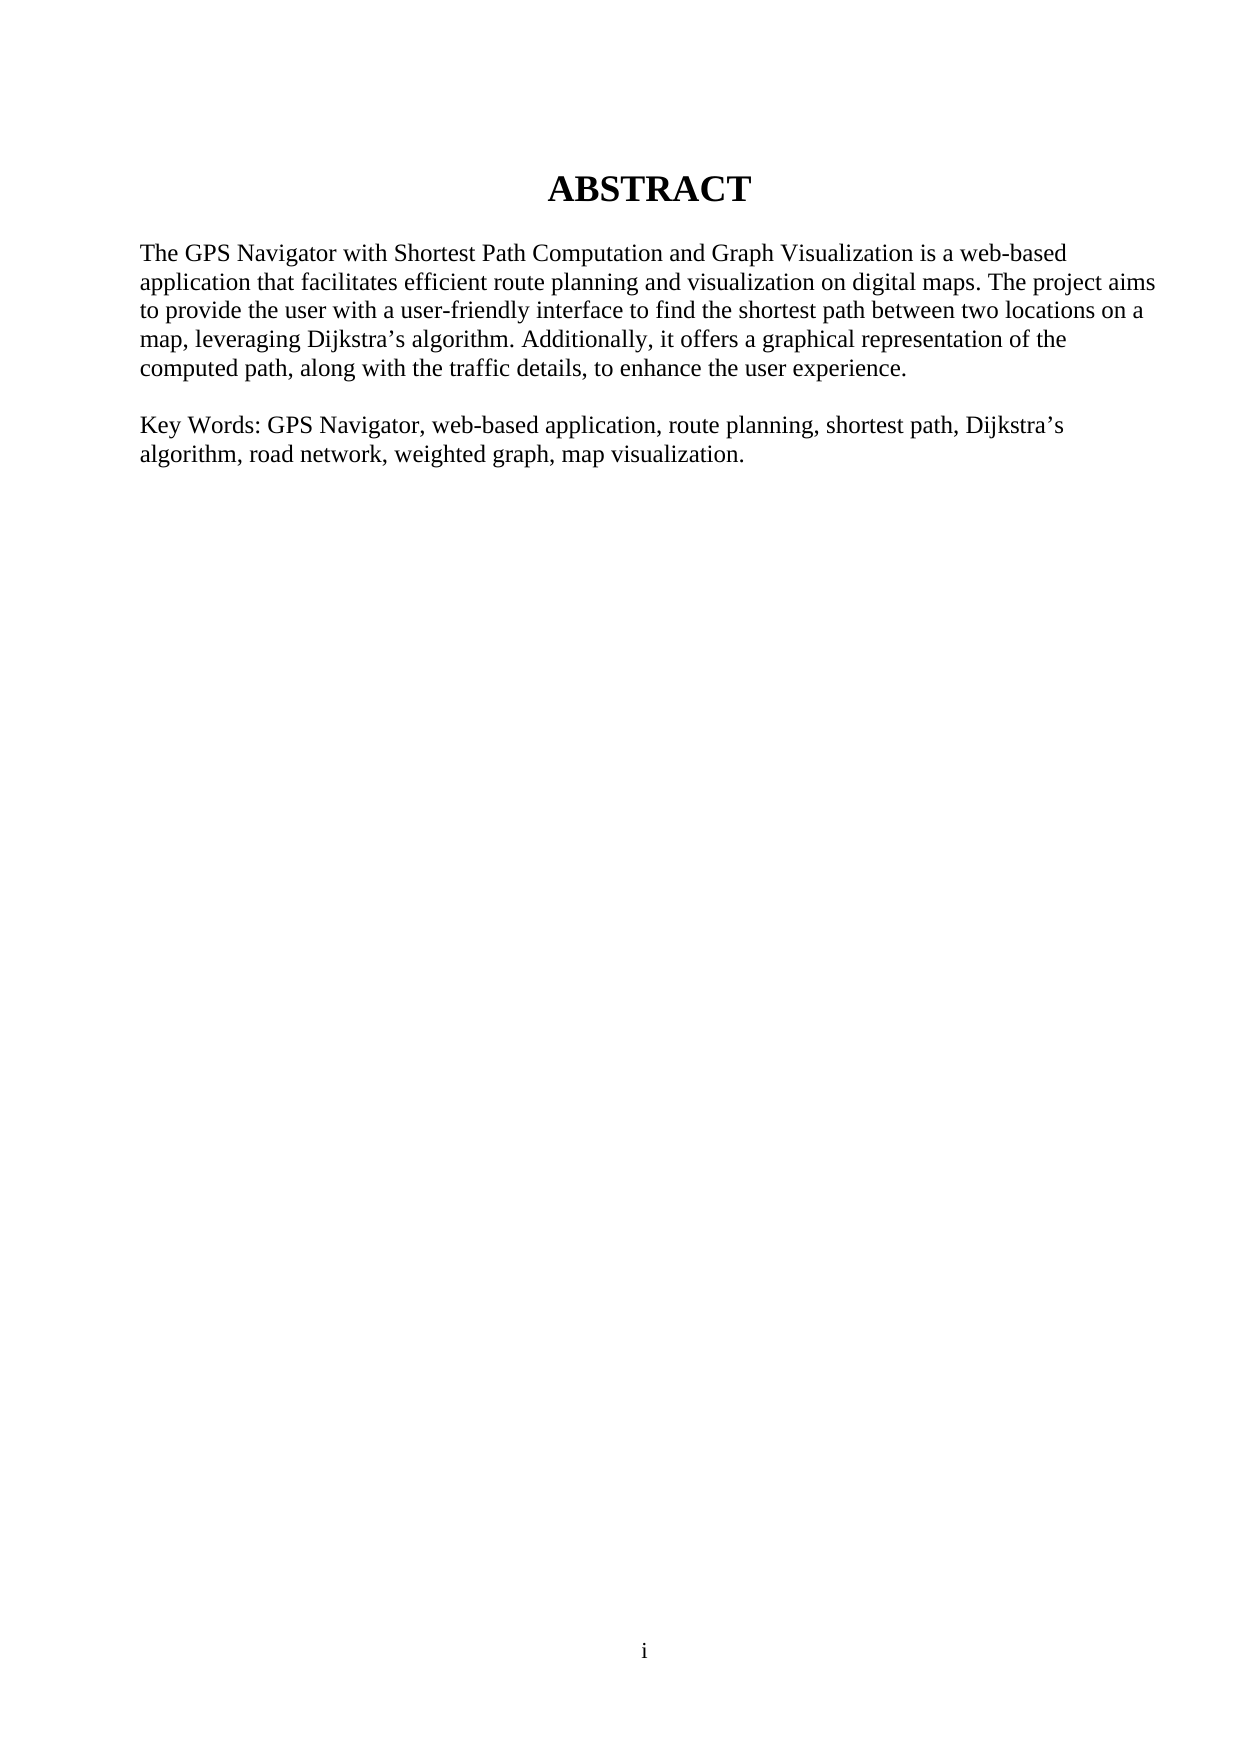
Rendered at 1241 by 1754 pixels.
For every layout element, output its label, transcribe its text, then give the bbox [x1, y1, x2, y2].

text Key Words: GPS Navigator, web-based application, route planning, shortest path, Dijkstra’s algorithm, road network, weighted graph, map visualization. [139, 411, 1159, 468]
subtitle ABSTRACT [139, 166, 1159, 209]
text The GPS Navigator with Shortest Path Computation and Graph Visualization is a web-based application that facilitates efficient route planning and visualization on digital maps. The project aims to provide the user with a user-friendly interface to find the shortest path between two locations on a map, leveraging Dijkstra’s algorithm. Additionally, it offers a graphical representation of the computed path, along with the traffic details, to enhance the user experience. [139, 238, 1159, 382]
